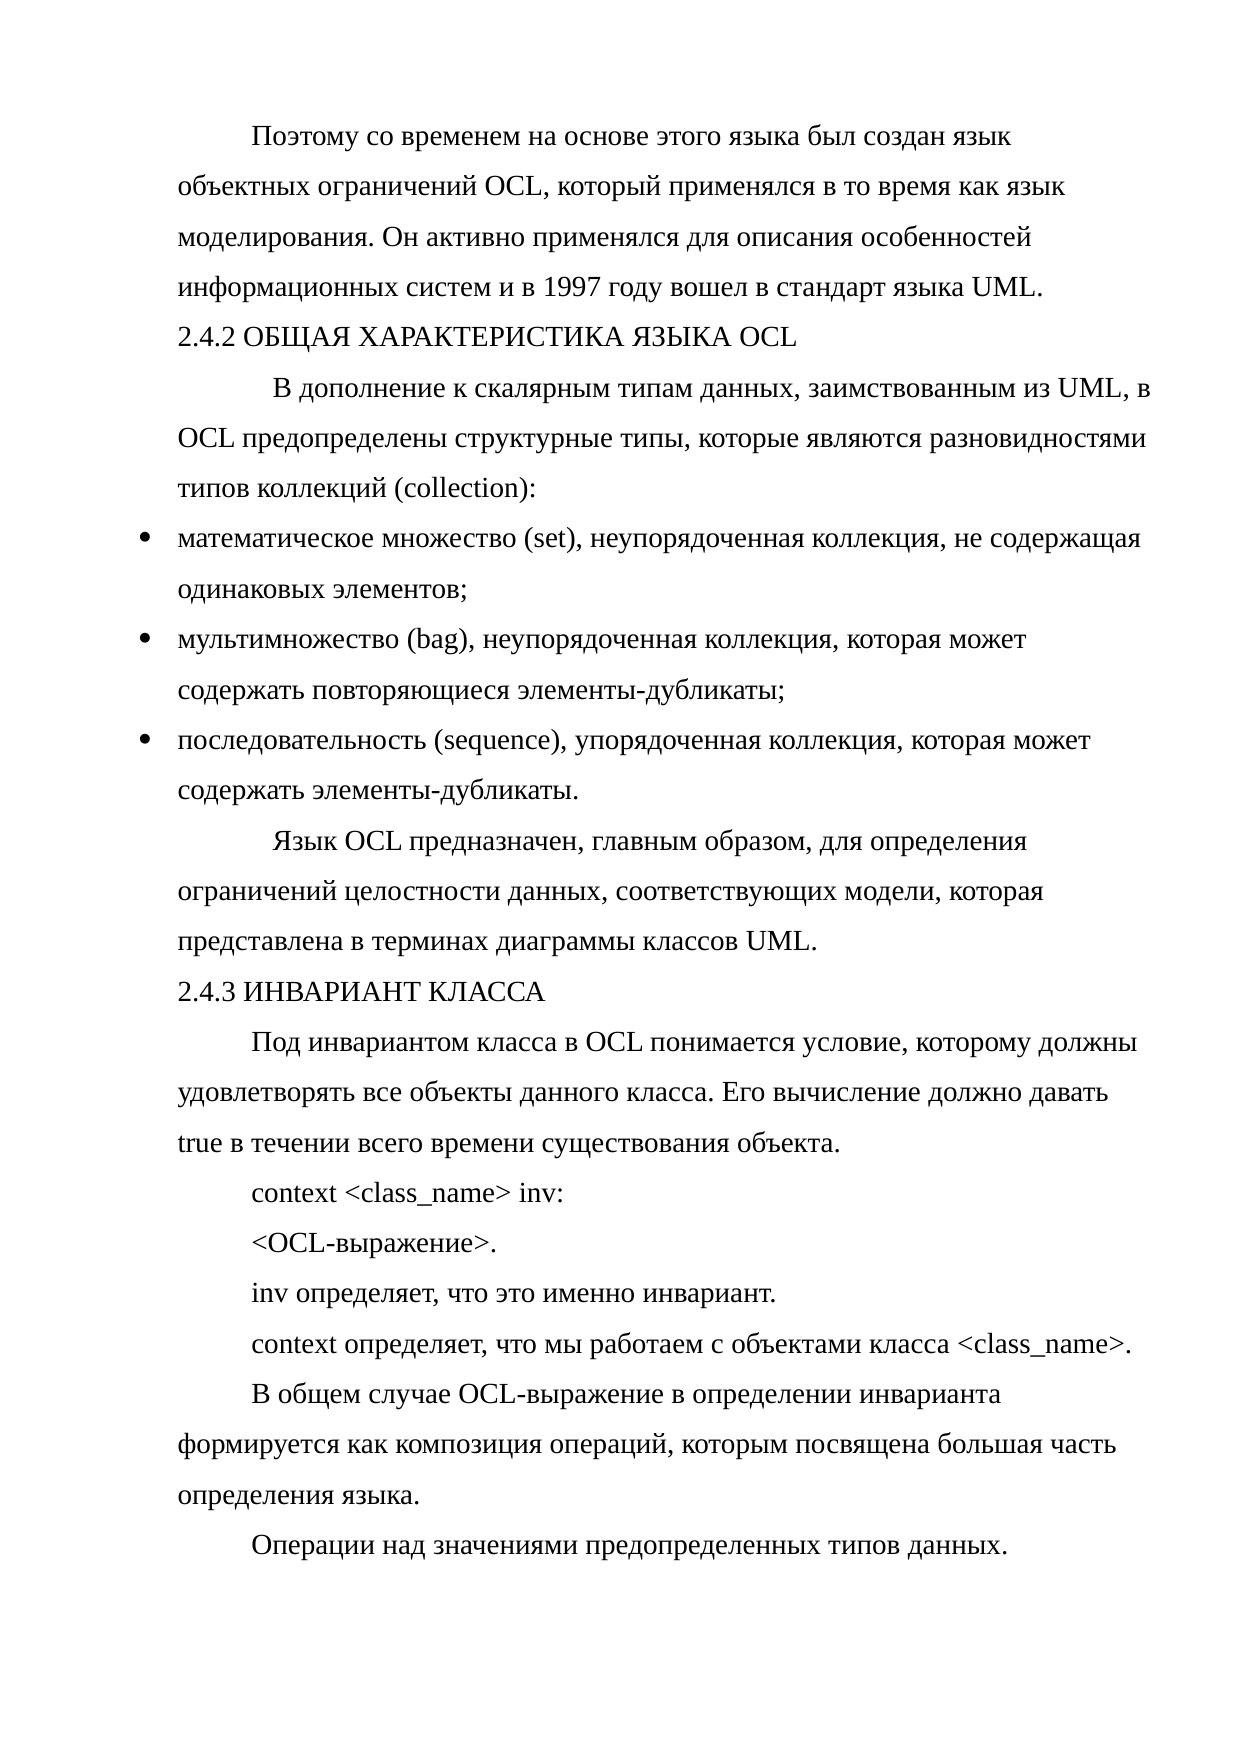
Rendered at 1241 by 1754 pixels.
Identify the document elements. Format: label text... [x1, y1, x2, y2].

text <OCL-выражение>. [177, 1225, 1152, 1259]
text сontext определяет, что мы работаем с объектами класса <class_name>. [177, 1326, 1152, 1359]
text В общем случае OCL-выражение в определении инварианта формируется как композиция операций, которым посвящена большая часть определения языка. [177, 1376, 1152, 1510]
text 2.4.2 ОБЩАЯ ХАРАКТЕРИСТИКА ЯЗЫКА OCL [177, 319, 1152, 353]
text Под инвариантом класса в OCL понимается условие, которому должны удовлетворять все объекты данного класса. Его вычисление должно давать true в течении всего времени существования объекта. [177, 1024, 1152, 1158]
text context <class_name> inv: [177, 1175, 1152, 1208]
list В дополнение к скалярным типам данных, заимствованным из UML, в OCL предопределены структурные типы, которые являются разновидностями типов коллекций (collection): [177, 370, 1152, 504]
list последовательность (sequence), упорядоченная коллекция, которая может содержать элементы-дубликаты. [140, 722, 1152, 806]
text 2.4.3 ИНВАРИАНТ КЛАССА [177, 974, 1152, 1007]
list мультимножество (bag), неупорядоченная коллекция, которая может содержать повторяющиеся элементы-дубликаты; [140, 621, 1152, 705]
text Операции над значениями предопределенных типов данных. [177, 1527, 1152, 1561]
text Поэтому со временем на основе этого языка был создан язык объектных ограничений OCL, который применялся в то время как язык моделирования. Он активно применялся для описания особенностей информационных систем и в 1997 году вошел в стандарт языка UML. [177, 118, 1152, 303]
text inv определяет, что это именно инвариант. [177, 1276, 1152, 1309]
list математическое множество (set), неупорядоченная коллекция, не содержащая одинаковых элементов; [140, 521, 1152, 604]
list Язык OCL предназначен, главным образом, для определения ограничений целостности данных, соответствующих модели, которая представлена в терминах диаграммы классов UML. [177, 823, 1152, 957]
